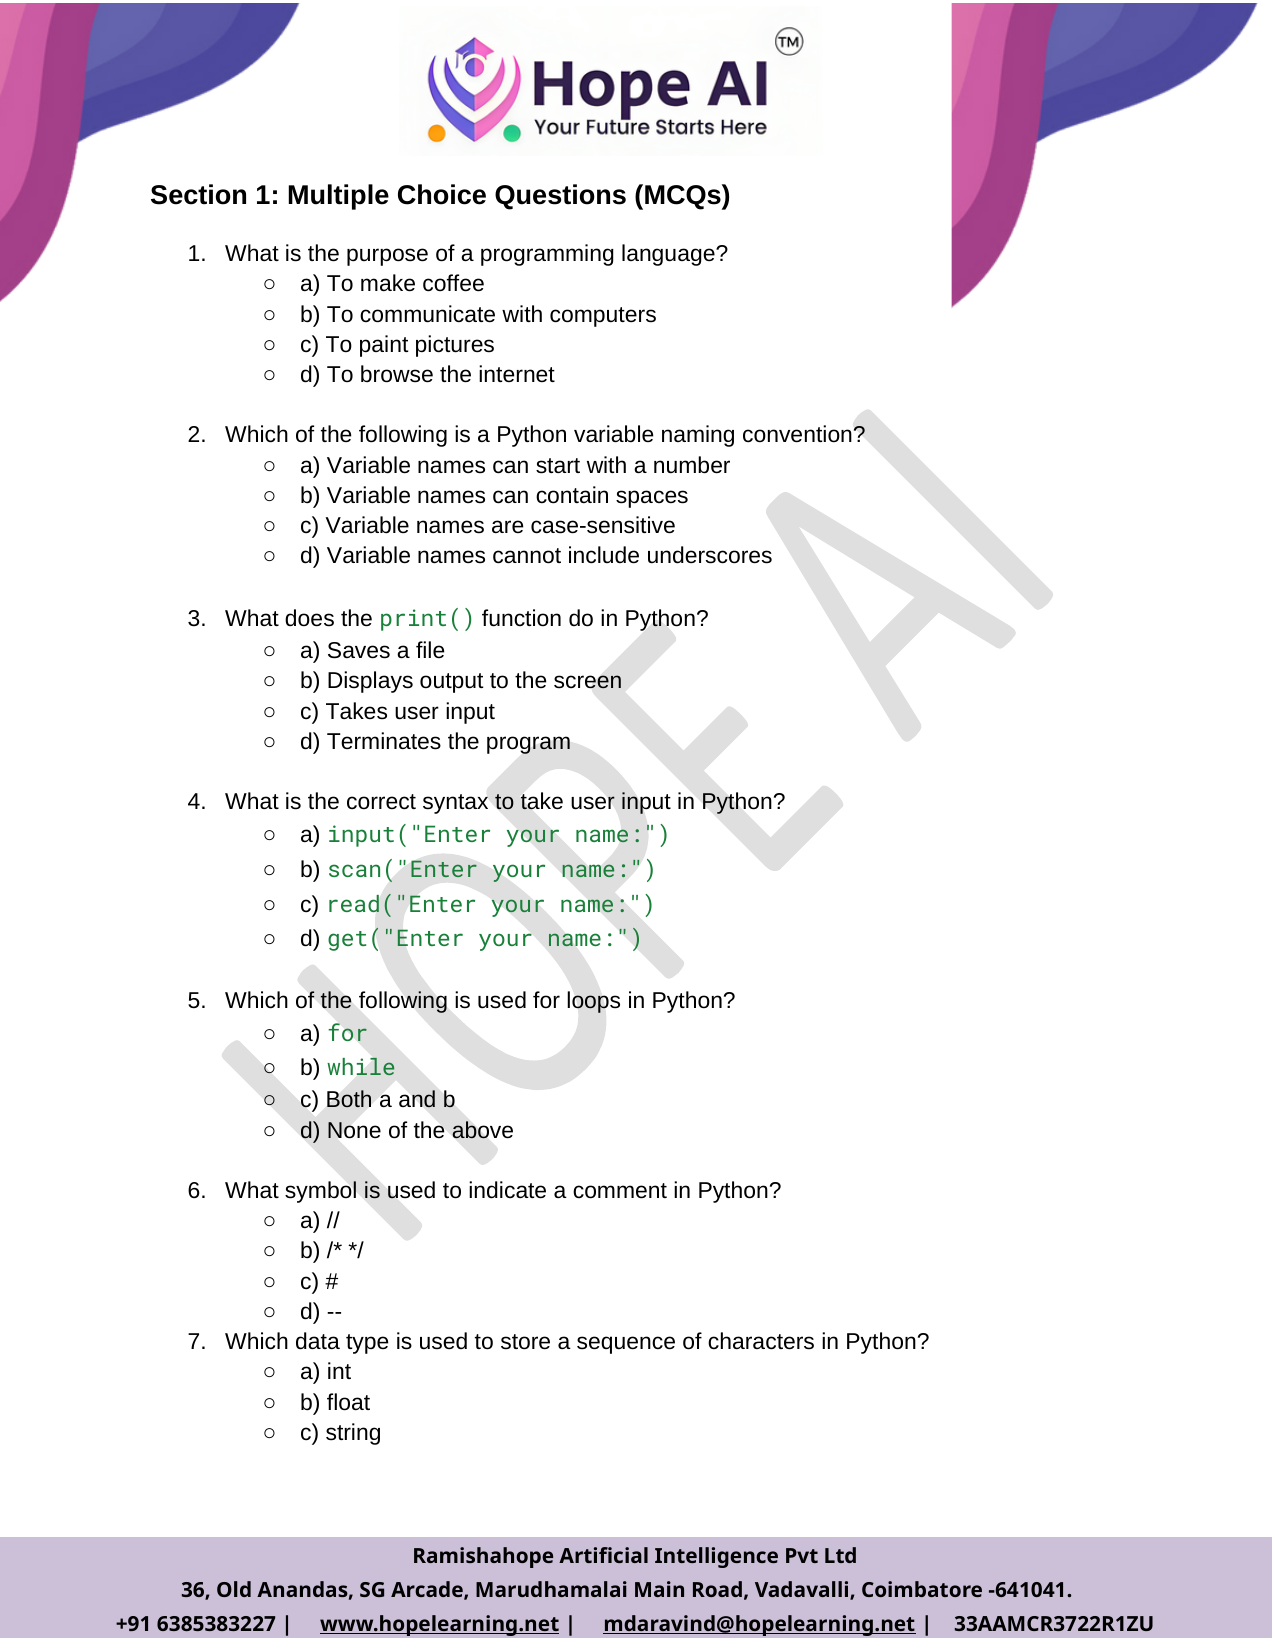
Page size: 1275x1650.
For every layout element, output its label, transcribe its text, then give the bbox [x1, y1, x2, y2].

list a) To make coffee [303, 270, 951, 297]
list c) Both a and b [262, 1086, 1125, 1113]
list a) // [262, 1207, 1125, 1234]
list d) -- [262, 1298, 1125, 1324]
list a) input("Enter your name:") [262, 818, 1125, 849]
list What is the purpose of a programming language? [303, 240, 951, 266]
list d) None of the above [262, 1117, 1125, 1173]
list a) for [262, 1017, 1125, 1047]
list Which data type is used to store a sequence of characters in Python? [187, 1328, 1125, 1354]
list d) Variable names cannot include underscores [262, 542, 1125, 599]
list c) read("Enter your name:") [262, 888, 1125, 918]
picture [0, 3, 303, 310]
list c) Takes user input [262, 698, 1125, 724]
list b) /* */ [262, 1237, 1125, 1264]
picture [398, 6, 823, 156]
list What does the print() function do in Python? [187, 603, 1125, 633]
list d) get("Enter your name:") [262, 923, 1125, 983]
list c) Variable names are case-sensitive [262, 512, 1125, 538]
list a) int [262, 1358, 1125, 1385]
list d) Terminates the program [262, 728, 1125, 784]
list b) Variable names can contain spaces [262, 482, 1125, 508]
list What symbol is used to indicate a comment in Python? [187, 1177, 1125, 1203]
list c) string [262, 1419, 1125, 1445]
list Which of the following is used for loops in Python? [187, 987, 1125, 1013]
picture [951, 3, 1261, 310]
list b) To communicate with computers [262, 301, 1125, 327]
list c) To paint pictures [262, 331, 1125, 357]
list Which of the following is a Python variable naming convention? [187, 421, 1125, 448]
list b) scan("Enter your name:") [262, 853, 1125, 883]
list b) float [262, 1388, 1125, 1415]
subtitle Section 1: Multiple Choice Questions (MCQs) [303, 179, 951, 210]
list a) Variable names can start with a number [262, 452, 1125, 478]
list What is the correct syntax to take user input in Python? [187, 788, 1125, 815]
list d) To browse the internet [262, 361, 1125, 417]
list a) Saves a file [262, 637, 1125, 664]
list b) while [262, 1052, 1125, 1082]
list b) Displays output to the screen [262, 667, 1125, 694]
list c) # [262, 1268, 1125, 1294]
